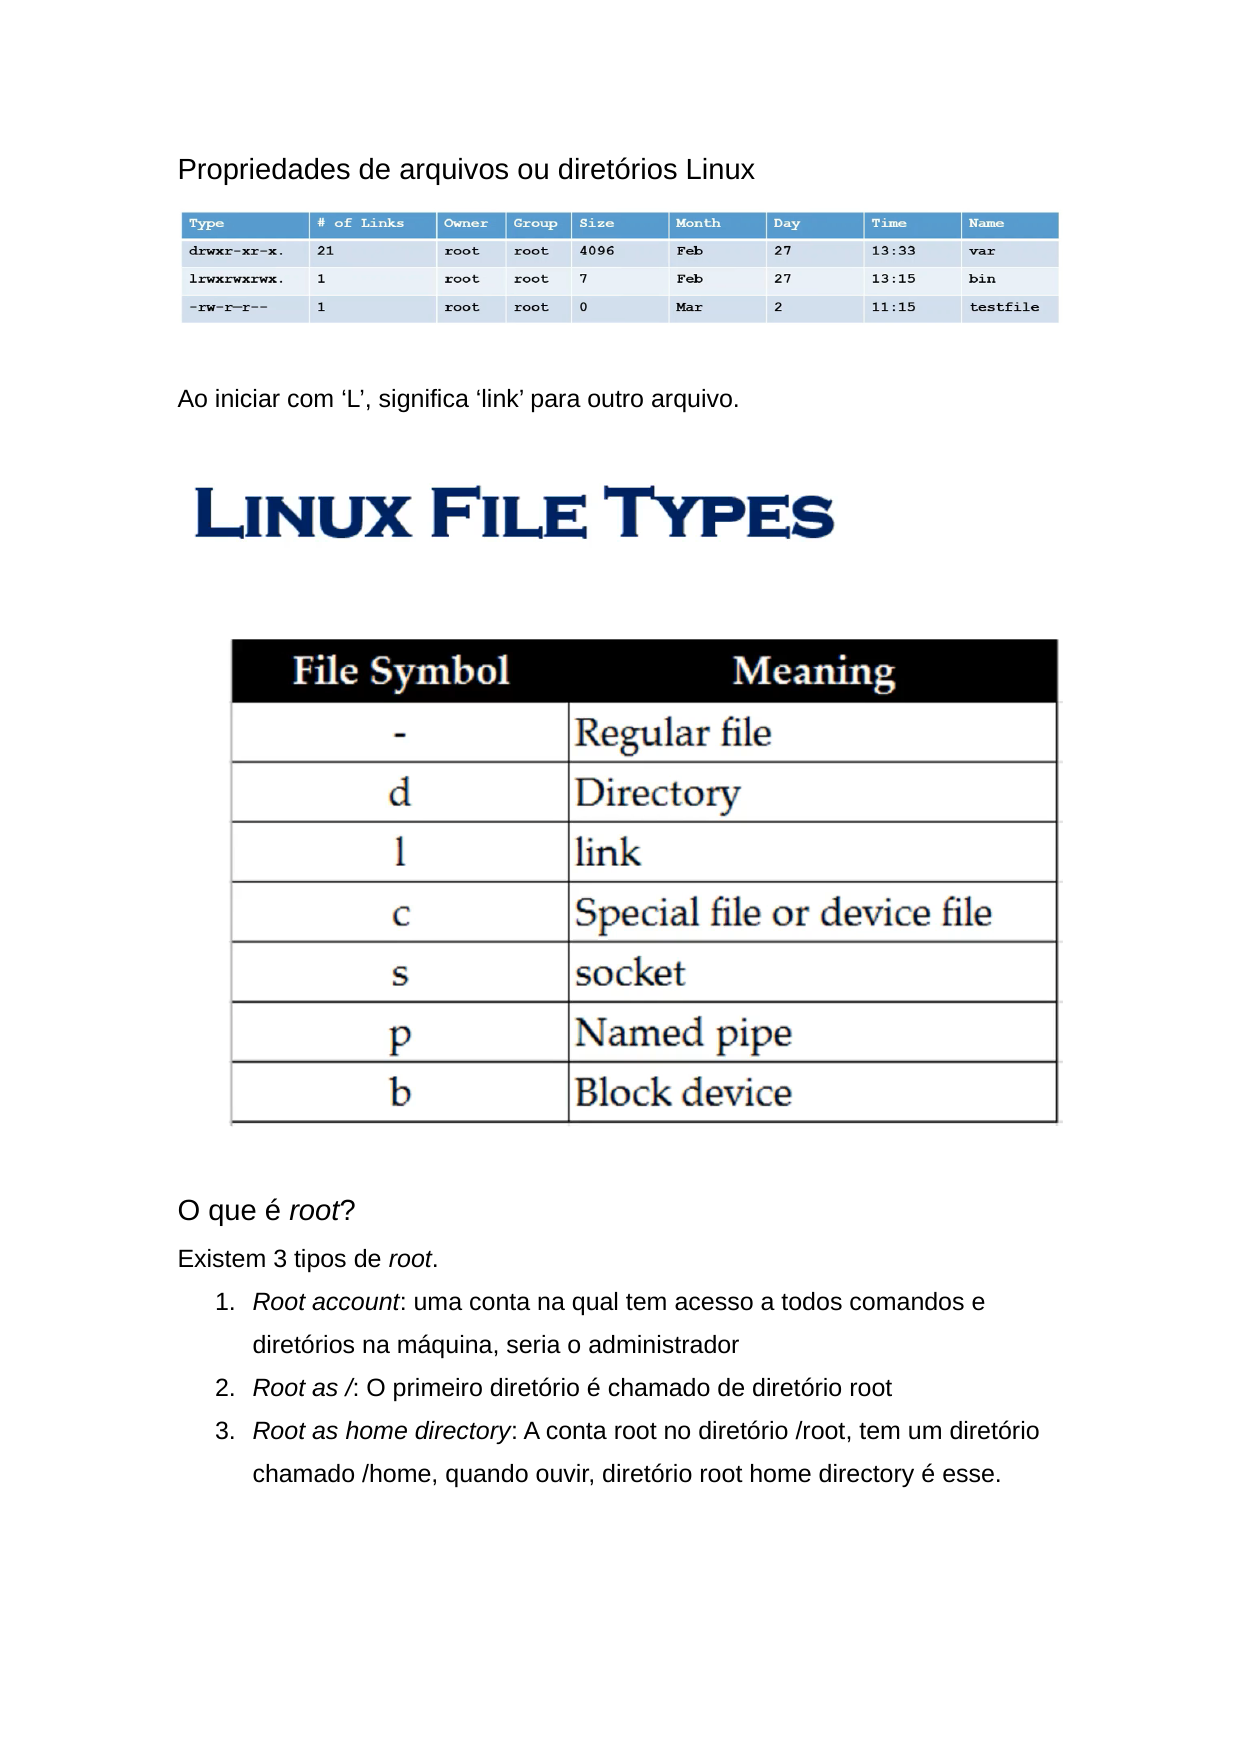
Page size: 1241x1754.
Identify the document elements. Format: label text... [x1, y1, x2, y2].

list Root account: uma conta na qual tem acesso a todos comandos e diretórios na máquina, seria o administrador [215, 1287, 1063, 1359]
list Root as /: O primeiro diretório é chamado de diretório root [215, 1373, 1063, 1402]
subtitle O que é root? [177, 1193, 1063, 1227]
text Ao iniciar com ‘L’, significa ‘link’ para outro arquivo. [177, 384, 1063, 413]
text Existem 3 tipos de root. [177, 1244, 1063, 1272]
subtitle Propriedades de arquivos ou diretórios Linux [177, 152, 1063, 185]
picture [177, 470, 1063, 1132]
picture [177, 202, 1063, 327]
list Root as home directory: A conta root no diretório /root, tem um diretório chamado /home, quando ouvir, diretório root home directory é esse. [215, 1416, 1063, 1488]
